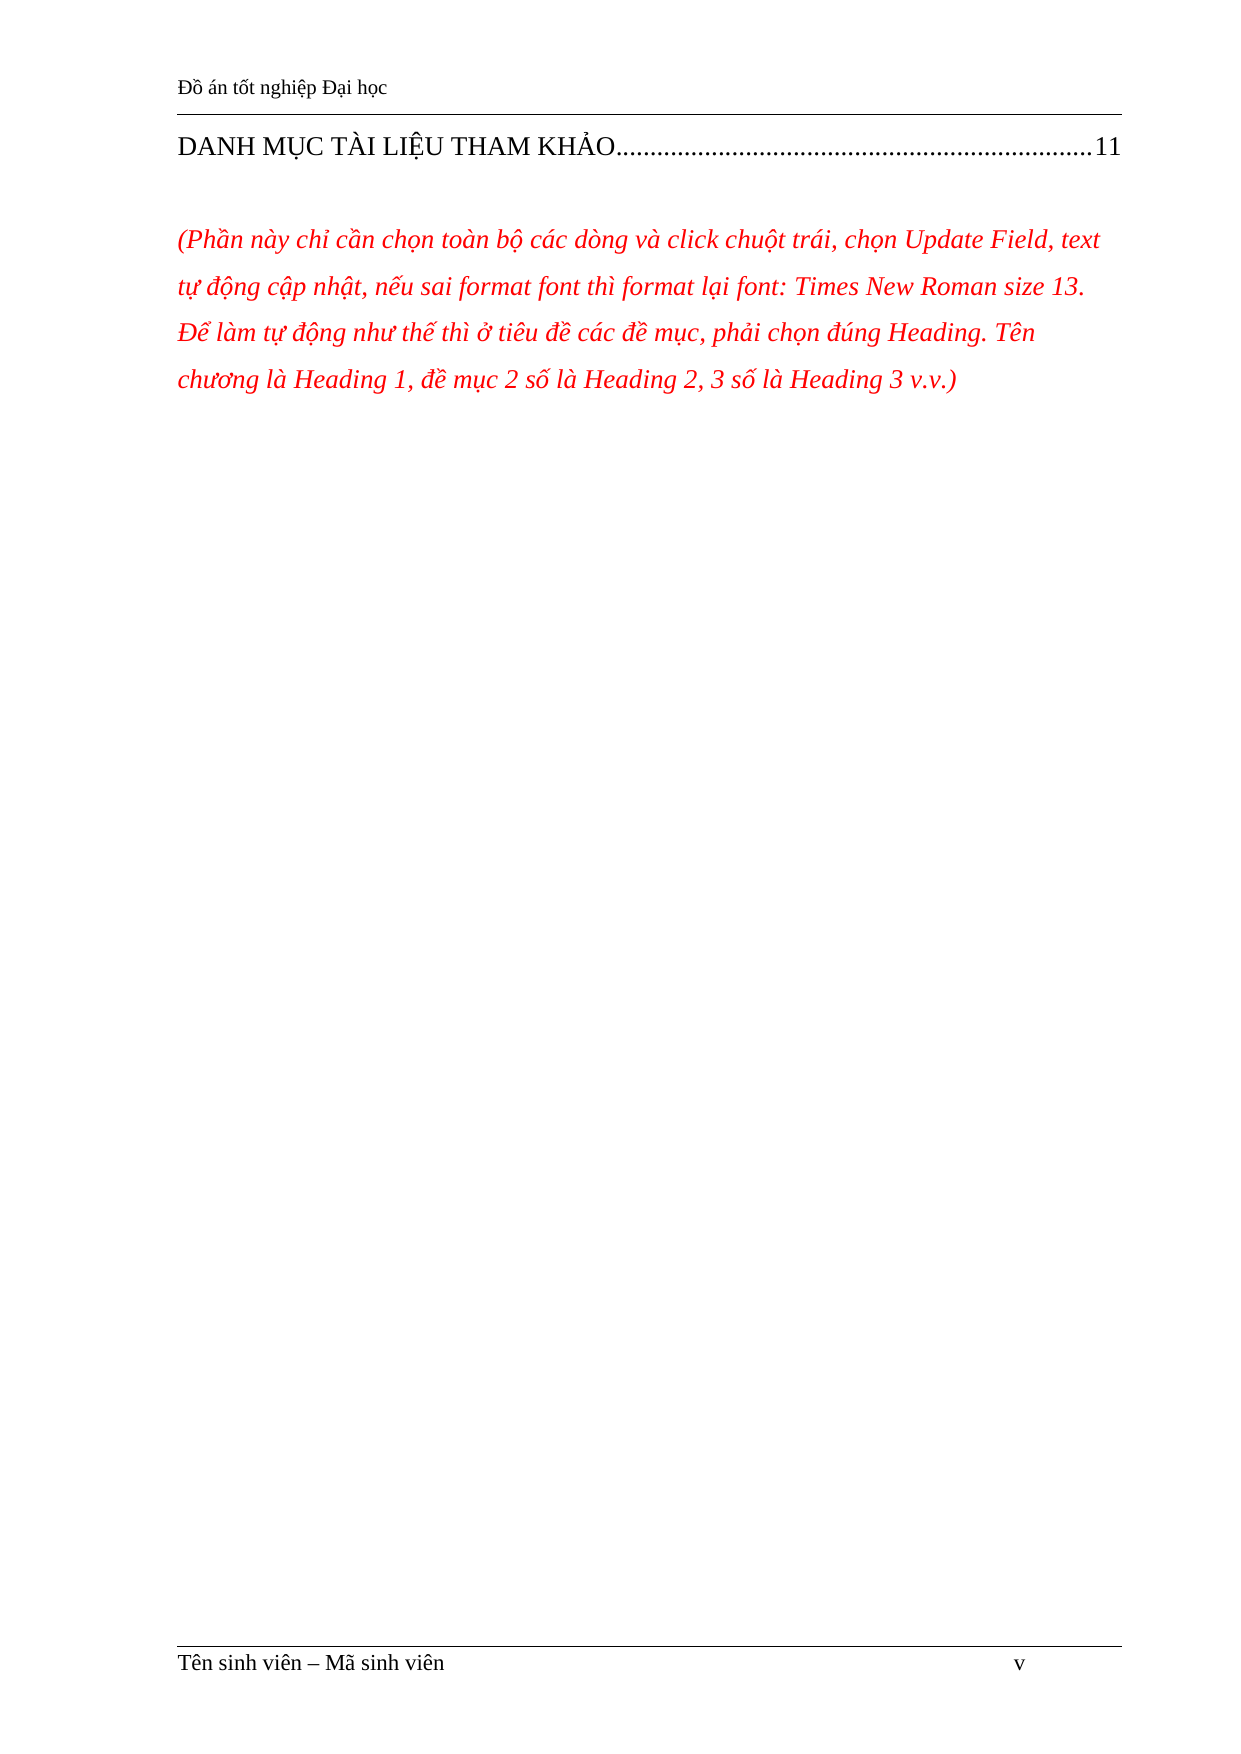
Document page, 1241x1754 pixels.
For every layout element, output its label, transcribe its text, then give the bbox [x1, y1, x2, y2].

text (Phần này chỉ cần chọn toàn bộ các dòng và click chuột trái, chọn Update Field, text tự động cập nhật, nếu sai format font thì format lại font: Times New Roman size 13. Để làm tự động như thế thì ở tiêu đề các đề mục, phải chọn đúng Heading. Tên chương là Heading 1, đề mục 2 số là Heading 2, 3 số là Heading 3 v.v.) [177, 223, 1122, 394]
